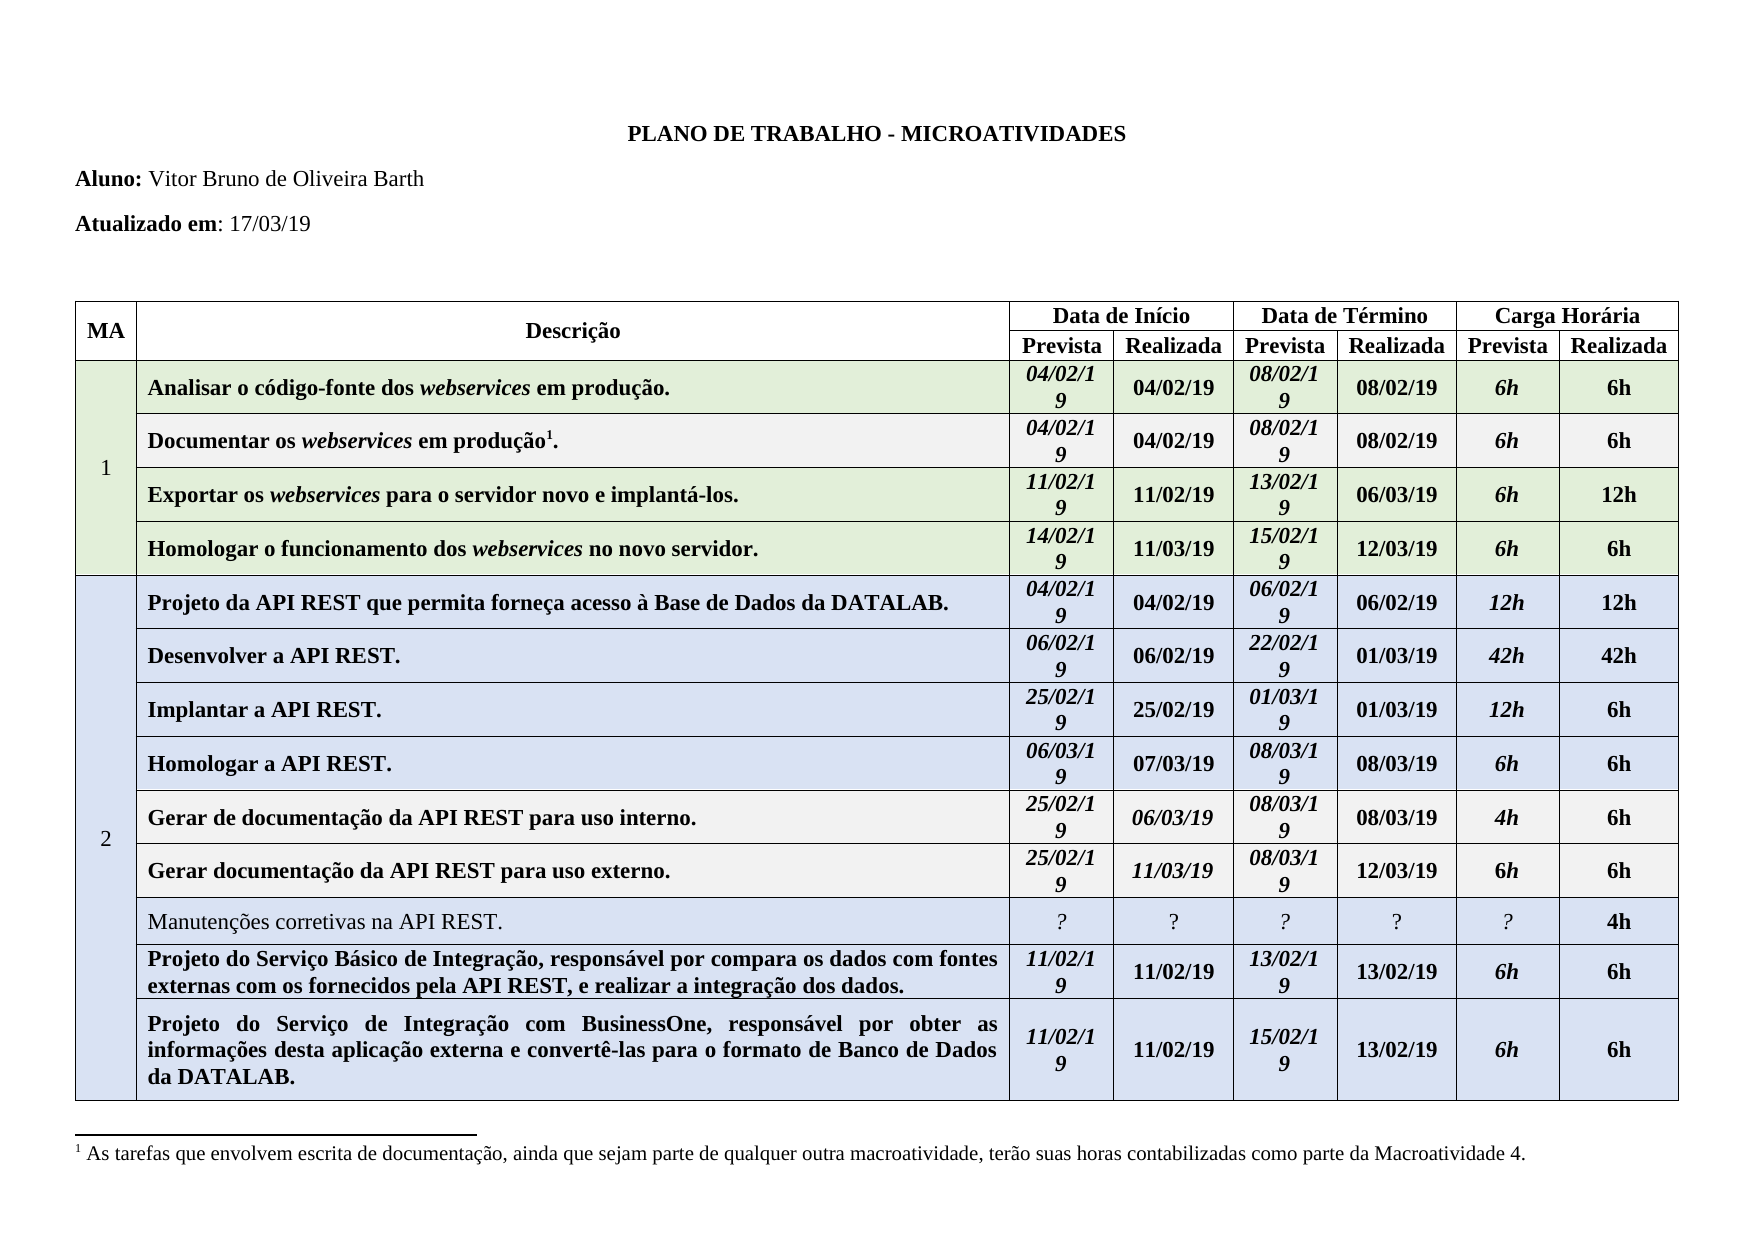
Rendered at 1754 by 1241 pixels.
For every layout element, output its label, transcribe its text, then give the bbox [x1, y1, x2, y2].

table_cell 01/03/19 [1338, 683, 1456, 736]
text Aluno: Vitor Bruno de Oliveira Barth [75, 165, 1679, 192]
table_cell Documentar os webservices em produção. [137, 414, 1009, 467]
table_cell 6h [1457, 999, 1559, 1100]
table_cell 11/02/19 [1114, 468, 1233, 521]
table_header Data de Início [1010, 302, 1233, 330]
table_header Descrição [137, 302, 1009, 359]
table_cell 08/02/19 [1234, 414, 1337, 467]
table_cell 14/02/19 [1010, 522, 1113, 574]
table_cell 06/03/19 [1010, 737, 1113, 789]
table_cell 42h [1560, 629, 1678, 682]
table_cell 13/02/19 [1338, 945, 1456, 998]
table_cell 6h [1457, 468, 1559, 521]
table_cell 6h [1560, 999, 1678, 1100]
table_cell 25/02/19 [1010, 844, 1113, 897]
table_cell 06/02/19 [1114, 629, 1233, 682]
table_cell 08/02/19 [1338, 361, 1456, 413]
text Atualizado em: 17/03/19 [75, 210, 1679, 237]
table_cell 13/02/19 [1234, 468, 1337, 521]
table_cell 4h [1560, 898, 1678, 944]
table_cell 11/02/19 [1010, 468, 1113, 521]
table_cell 04/02/19 [1114, 576, 1233, 628]
table_cell 6h [1560, 945, 1678, 998]
table_cell 6h [1457, 844, 1559, 897]
table_cell 04/02/19 [1010, 361, 1113, 413]
table_cell Implantar a API REST. [137, 683, 1009, 736]
table_cell 6h [1457, 945, 1559, 998]
text PLANO DE TRABALHO - MICROATIVIDADES [75, 120, 1679, 146]
table_cell 11/02/19 [1114, 945, 1233, 998]
table_cell Homologar a API REST. [137, 737, 1009, 789]
table_cell 13/02/19 [1338, 999, 1456, 1100]
table_cell 6h [1560, 522, 1678, 574]
table_cell 04/02/19 [1010, 576, 1113, 628]
table_cell 06/02/19 [1234, 576, 1337, 628]
table_cell 01/03/19 [1338, 629, 1456, 682]
table_cell 6h [1560, 414, 1678, 467]
table_cell 04/02/19 [1114, 414, 1233, 467]
table_cell 15/02/19 [1234, 522, 1337, 574]
table_cell 25/02/19 [1010, 791, 1113, 843]
table_cell 6h [1560, 361, 1678, 413]
table_cell 12h [1457, 576, 1559, 628]
table_cell Projeto do Serviço de Integração com BusinessOne, responsável por obter as informações desta aplicação externa e convertê-las para o formato de Banco de Dados da DATALAB. [137, 999, 1009, 1100]
table_cell 08/03/19 [1338, 737, 1456, 789]
table_cell 12/03/19 [1338, 522, 1456, 574]
table_cell Gerar documentação da API REST para uso externo. [137, 844, 1009, 897]
table_cell 01/03/19 [1234, 683, 1337, 736]
table_cell Homologar o funcionamento dos webservices no novo servidor. [137, 522, 1009, 574]
table_cell 12h [1560, 468, 1678, 521]
table_cell Analisar o código-fonte dos webservices em produção. [137, 361, 1009, 413]
table_cell Exportar os webservices para o servidor novo e implantá-los. [137, 468, 1009, 521]
table_cell 15/02/19 [1234, 999, 1337, 1100]
table_cell 08/03/19 [1234, 737, 1337, 789]
table_cell Projeto do Serviço Básico de Integração, responsável por compara os dados com fontes externas com os fornecidos pela API REST, e realizar a integração dos dados. [137, 945, 1009, 998]
table_cell Gerar de documentação da API REST para uso interno. [137, 791, 1009, 843]
table_cell 6h [1457, 522, 1559, 574]
table_cell 12h [1560, 576, 1678, 628]
table_cell Prevista [1457, 331, 1559, 359]
table_cell Desenvolver a API REST. [137, 629, 1009, 682]
table_cell 08/03/19 [1338, 791, 1456, 843]
table_cell 08/02/19 [1234, 361, 1337, 413]
table_cell 11/02/19 [1114, 999, 1233, 1100]
table_cell 06/02/19 [1010, 629, 1113, 682]
table_cell 4h [1457, 791, 1559, 843]
table_cell 04/02/19 [1114, 361, 1233, 413]
table_cell 11/03/19 [1114, 844, 1233, 897]
table_header Carga Horária [1457, 302, 1678, 330]
table_cell 6h [1560, 683, 1678, 736]
table_cell 07/03/19 [1114, 737, 1233, 789]
table_cell Prevista [1234, 331, 1337, 359]
table_cell 06/03/19 [1114, 791, 1233, 843]
table_cell 42h [1457, 629, 1559, 682]
table_cell ? [1338, 898, 1456, 944]
table_cell Prevista [1010, 331, 1113, 359]
table_cell ? [1114, 898, 1233, 944]
table_cell 6h [1560, 737, 1678, 789]
table_cell 1 [76, 361, 136, 574]
table_cell Realizada [1114, 331, 1233, 359]
table_cell 08/03/19 [1234, 791, 1337, 843]
table_cell Realizada [1338, 331, 1456, 359]
table_cell ? [1010, 898, 1113, 944]
table_cell 6h [1560, 791, 1678, 843]
table_header MA [76, 302, 136, 359]
table_cell 6h [1560, 844, 1678, 897]
table_cell ? [1457, 898, 1559, 944]
table_cell 11/02/19 [1010, 945, 1113, 998]
table_cell Realizada [1560, 331, 1678, 359]
table_cell Manutenções corretivas na API REST. [137, 898, 1009, 944]
table_header Data de Término [1234, 302, 1456, 330]
table_cell ? [1234, 898, 1337, 944]
table_cell 12/03/19 [1338, 844, 1456, 897]
table_cell 06/02/19 [1338, 576, 1456, 628]
table_cell 25/02/19 [1010, 683, 1113, 736]
table_cell 25/02/19 [1114, 683, 1233, 736]
table_cell 08/02/19 [1338, 414, 1456, 467]
table_cell 11/03/19 [1114, 522, 1233, 574]
table_cell 06/03/19 [1338, 468, 1456, 521]
table_cell 6h [1457, 737, 1559, 789]
table_cell 13/02/19 [1234, 945, 1337, 998]
table_cell 08/03/19 [1234, 844, 1337, 897]
table_cell Projeto da API REST que permita forneça acesso à Base de Dados da DATALAB. [137, 576, 1009, 628]
table_cell 11/02/19 [1010, 999, 1113, 1100]
table_cell 12h [1457, 683, 1559, 736]
table_cell 04/02/19 [1010, 414, 1113, 467]
table_cell 6h [1457, 361, 1559, 413]
table_cell 6h [1457, 414, 1559, 467]
table_cell 22/02/19 [1234, 629, 1337, 682]
table_cell 2 [76, 576, 136, 1100]
